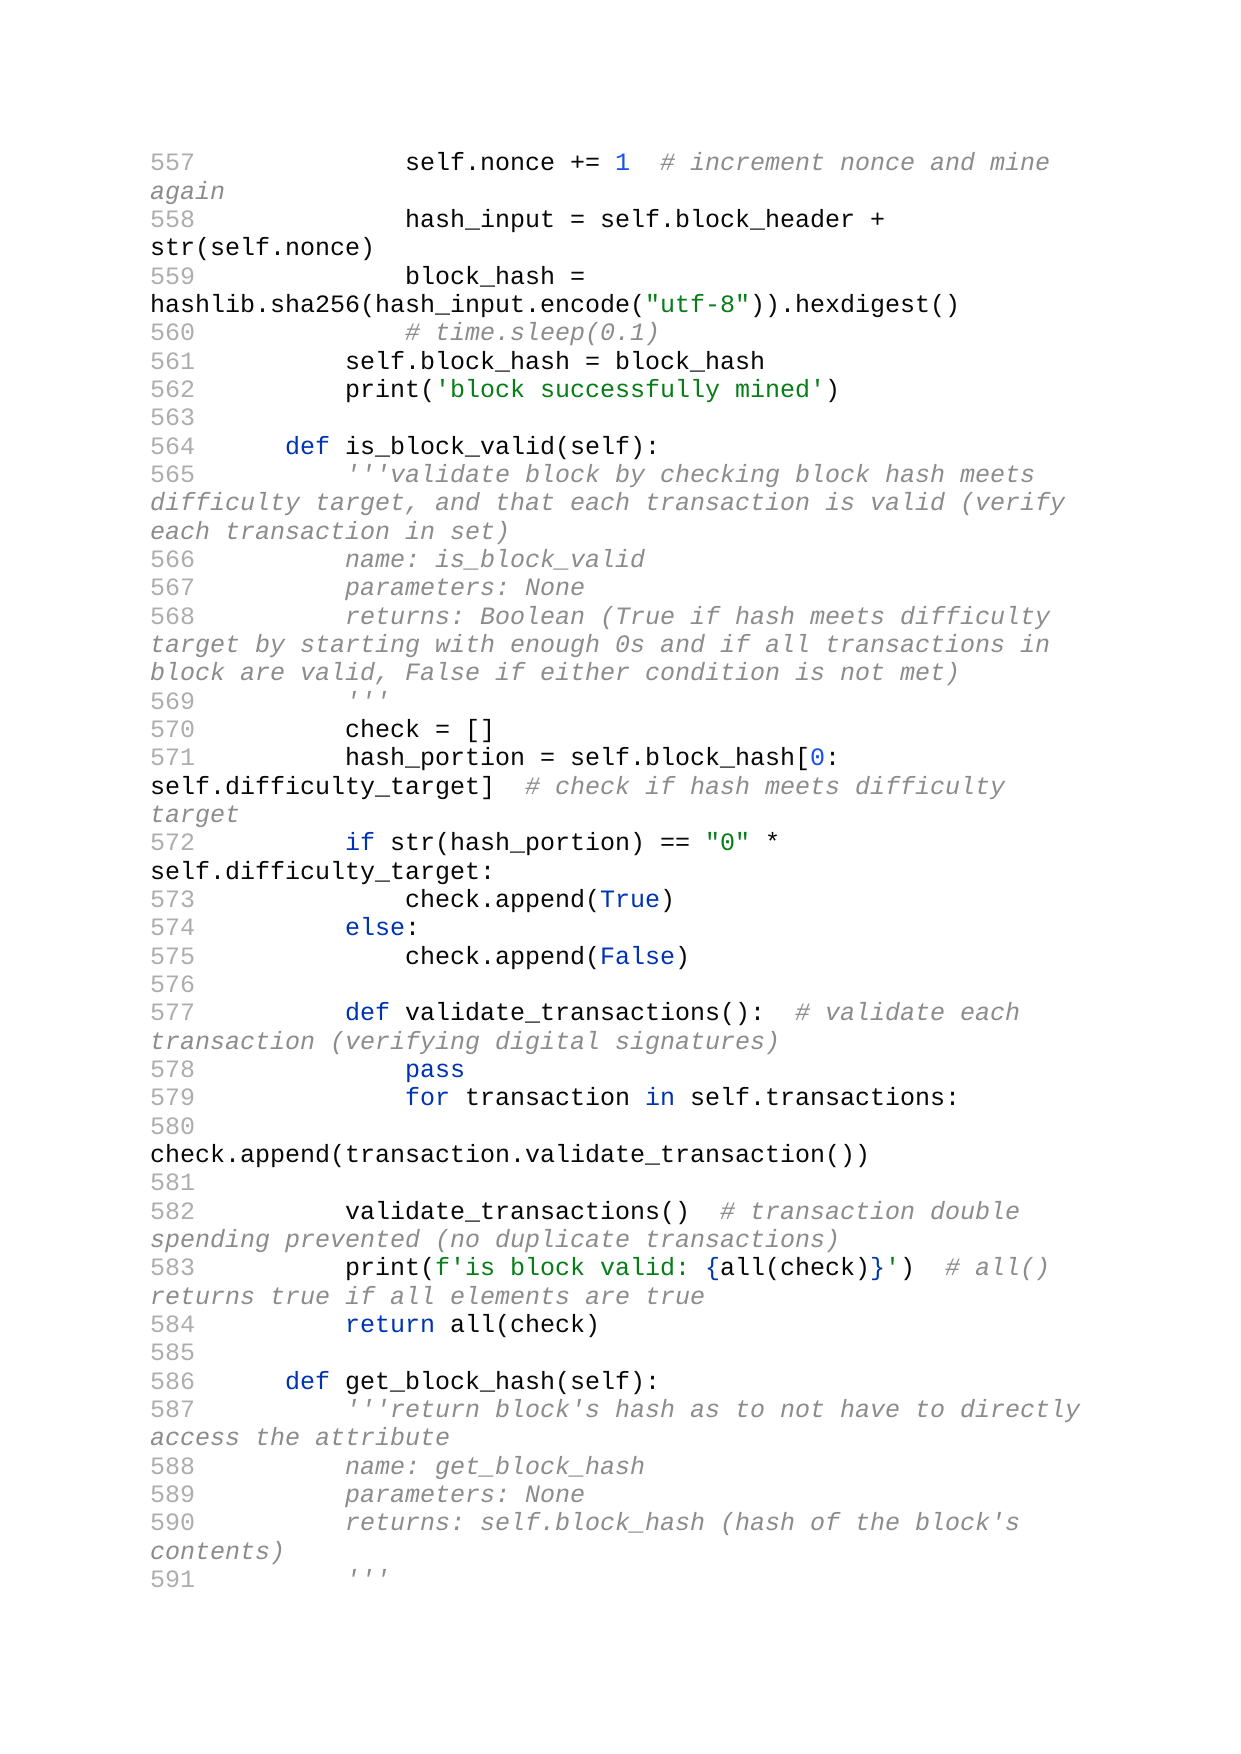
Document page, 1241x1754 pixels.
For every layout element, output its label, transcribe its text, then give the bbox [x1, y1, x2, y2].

text 577 def validate_transactions(): # validate each transaction (verifying digital signatures) [150, 1000, 1090, 1057]
text 590 returns: self.block_hash (hash of the block's contents) [150, 1510, 1090, 1567]
text 572 if str(hash_portion) == "0" * self.difficulty_target: [150, 830, 1090, 887]
text 585 [150, 1340, 1090, 1368]
text 571 hash_portion = self.block_hash[0: self.difficulty_target] # check if hash meets difficulty target [150, 745, 1090, 830]
text 559 block_hash = hashlib.sha256(hash_input.encode("utf-8")).hexdigest() [150, 263, 1090, 320]
text 580 check.append(transaction.validate_transaction()) [150, 1113, 1090, 1170]
text 587 '''return block's hash as to not have to directly access the attribute [150, 1397, 1090, 1453]
text 564 def is_block_valid(self): [150, 433, 1090, 462]
text 589 parameters: None [150, 1482, 1090, 1510]
text 570 check = [] [150, 717, 1090, 745]
text 586 def get_block_hash(self): [150, 1368, 1090, 1397]
text 583 print(f'is block valid: {all(check)}') # all() returns true if all elements are true [150, 1255, 1090, 1312]
text 582 validate_transactions() # transaction double spending prevented (no duplicate transactions) [150, 1198, 1090, 1255]
text 560 # time.sleep(0.1) [150, 320, 1090, 348]
text 588 name: get_block_hash [150, 1453, 1090, 1482]
text 575 check.append(False) [150, 943, 1090, 972]
text 591 ''' [150, 1567, 1090, 1595]
text 566 name: is_block_valid [150, 547, 1090, 575]
text 558 hash_input = self.block_header + str(self.nonce) [150, 207, 1090, 263]
text 573 check.append(True) [150, 887, 1090, 915]
text 578 pass [150, 1057, 1090, 1085]
text 561 self.block_hash = block_hash [150, 348, 1090, 377]
text 563 [150, 405, 1090, 433]
text 565 '''validate block by checking block hash meets difficulty target, and that each transaction is valid (verify each transaction in set) [150, 462, 1090, 547]
text 576 [150, 972, 1090, 1000]
text 579 for transaction in self.transactions: [150, 1085, 1090, 1113]
text 569 ''' [150, 688, 1090, 717]
text 568 returns: Boolean (True if hash meets difficulty target by starting with enough 0s and if all transactions in block are valid, False if either condition is not met) [150, 603, 1090, 688]
text 581 [150, 1170, 1090, 1198]
text 557 self.nonce += 1 # increment nonce and mine again [150, 150, 1090, 207]
text 562 print('block successfully mined') [150, 377, 1090, 405]
text 584 return all(check) [150, 1312, 1090, 1340]
text 567 parameters: None [150, 575, 1090, 603]
text 574 else: [150, 915, 1090, 943]
